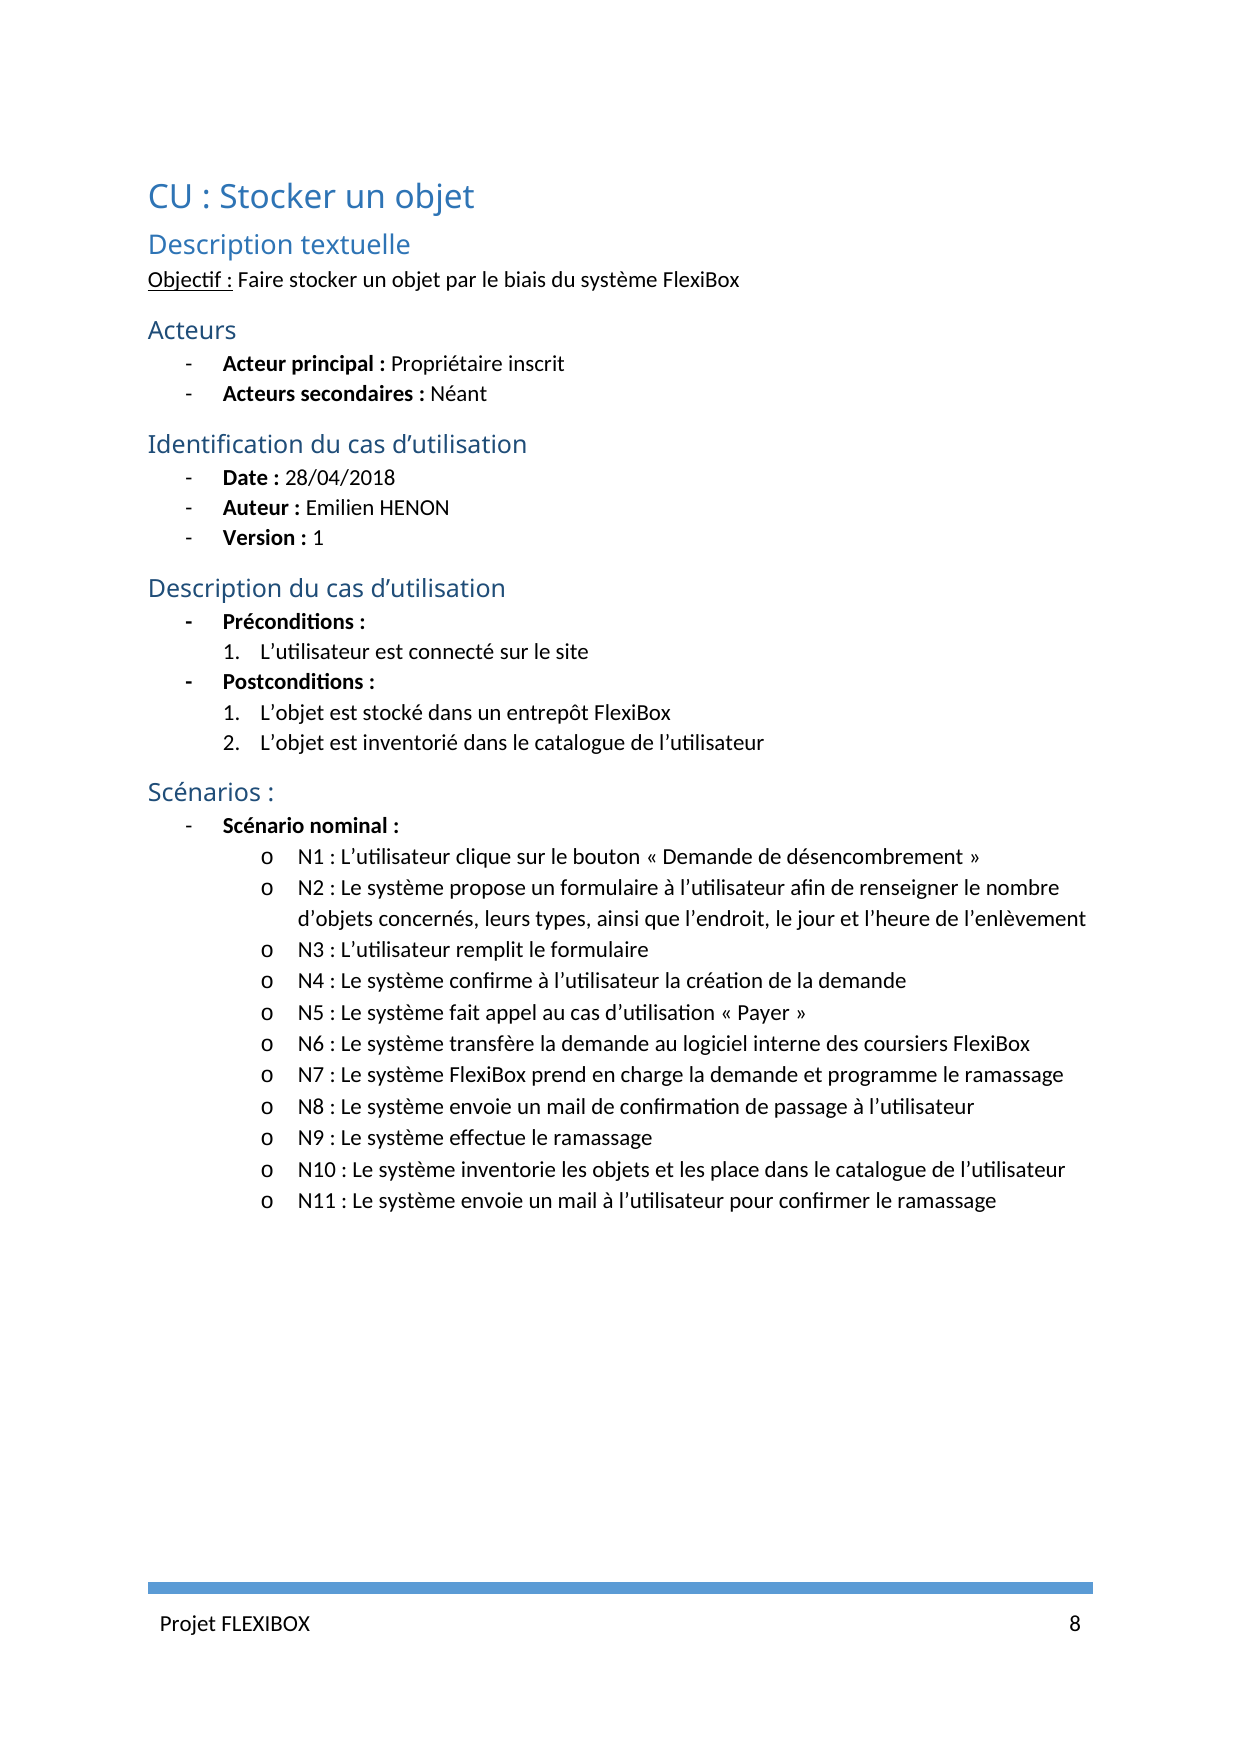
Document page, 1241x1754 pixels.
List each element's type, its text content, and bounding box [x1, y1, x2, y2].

list Scénario nominal : [185, 812, 1093, 839]
list N8 : Le système envoie un mail de confirmation de passage à l’utilisateur [260, 1092, 1093, 1121]
list N2 : Le système propose un formulaire à l’utilisateur afin de renseigner le nombre d’objets concernés, leurs types, ainsi que l’endroit, le jour et l’heure de l’enlèvement [260, 873, 1093, 933]
list Date : 28/04/2018 [185, 463, 1093, 491]
list N11 : Le système envoie un mail à l’utilisateur pour confirmer le ramassage [260, 1186, 1093, 1216]
list L’objet est stocké dans un entrepôt FlexiBox [223, 698, 1093, 726]
subtitle Acteurs [148, 312, 1093, 346]
list L’objet est inventorié dans le catalogue de l’utilisateur [223, 728, 1093, 756]
list Acteurs secondaires : Néant [185, 379, 1093, 407]
subtitle CU : Stocker un objet [148, 173, 1093, 218]
subtitle Scénarios : [148, 775, 1093, 809]
list Acteur principal : Propriétaire inscrit [185, 349, 1093, 377]
list N6 : Le système transfère la demande au logiciel interne des coursiers FlexiBox [260, 1029, 1093, 1058]
list N7 : Le système FlexiBox prend en charge la demande et programme le ramassage [260, 1061, 1093, 1090]
subtitle Description textuelle [148, 226, 1093, 263]
list N5 : Le système fait appel au cas d’utilisation « Payer » [260, 998, 1093, 1027]
list N10 : Le système inventorie les objets et les place dans le catalogue de l’utilisateur [260, 1155, 1093, 1184]
list N1 : L’utilisateur clique sur le bouton « Demande de désencombrement » [260, 842, 1093, 871]
subtitle Description du cas d’utilisation [148, 570, 1093, 604]
list Auteur : Emilien HENON [185, 493, 1093, 521]
list Préconditions : [185, 607, 1093, 635]
text Objectif : Faire stocker un objet par le biais du système FlexiBox [148, 266, 1093, 293]
list N9 : Le système effectue le ramassage [260, 1123, 1093, 1153]
list Postconditions : [185, 667, 1093, 696]
list Version : 1 [185, 523, 1093, 551]
list N4 : Le système confirme à l’utilisateur la création de la demande [260, 966, 1093, 995]
list N3 : L’utilisateur remplit le formulaire [260, 935, 1093, 964]
subtitle Identification du cas d’utilisation [148, 426, 1093, 460]
list L’utilisateur est connecté sur le site [223, 637, 1093, 665]
